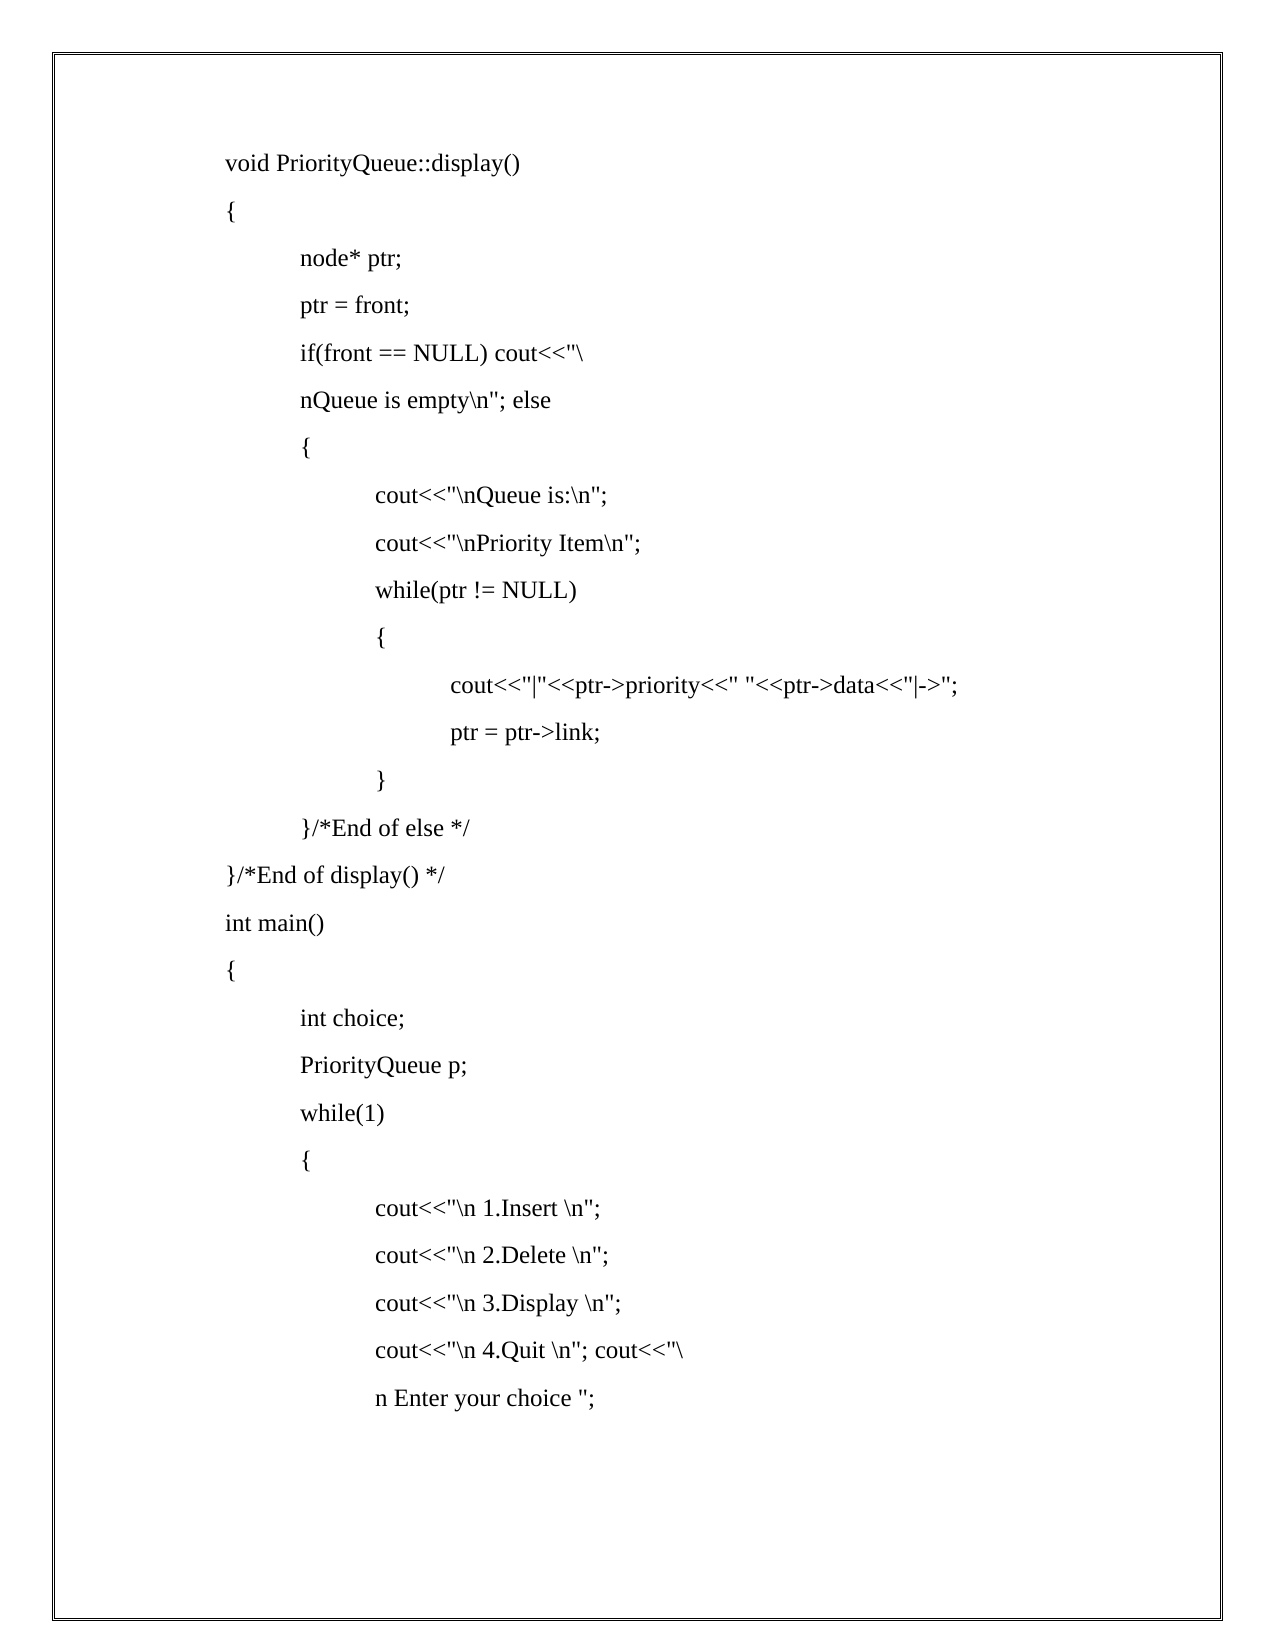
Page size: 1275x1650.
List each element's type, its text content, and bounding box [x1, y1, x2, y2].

text } [375, 765, 1162, 794]
text }/*End of display() */ int main() [225, 861, 445, 937]
text { [300, 433, 1162, 461]
text node* ptr; ptr = front; [300, 243, 410, 319]
text { [375, 622, 1162, 651]
text cout<<"|"<<ptr->priority<<" "<<ptr->data<<"|->"; ptr = ptr->link; [450, 670, 960, 746]
text if(front == NULL) cout<<"\nQueue is empty\n"; else [300, 338, 597, 414]
text int choice; PriorityQueue p; while(1) [300, 1003, 468, 1126]
text cout<<"\nQueue is:\n"; cout<<"\nPriority Item\n"; while(ptr != NULL) [375, 480, 643, 604]
text }/*End of else */ [300, 813, 1162, 842]
text { [225, 955, 1162, 984]
text { [300, 1145, 1162, 1174]
text { [225, 196, 1162, 224]
text void PriorityQueue::display() [225, 148, 1162, 177]
text cout<<"\n 1.Insert \n"; cout<<"\n 2.Delete \n"; cout<<"\n 3.Display \n"; cout<<"\n 4.Quit \n"; cout<<"\n Enter your choice "; [375, 1193, 684, 1411]
